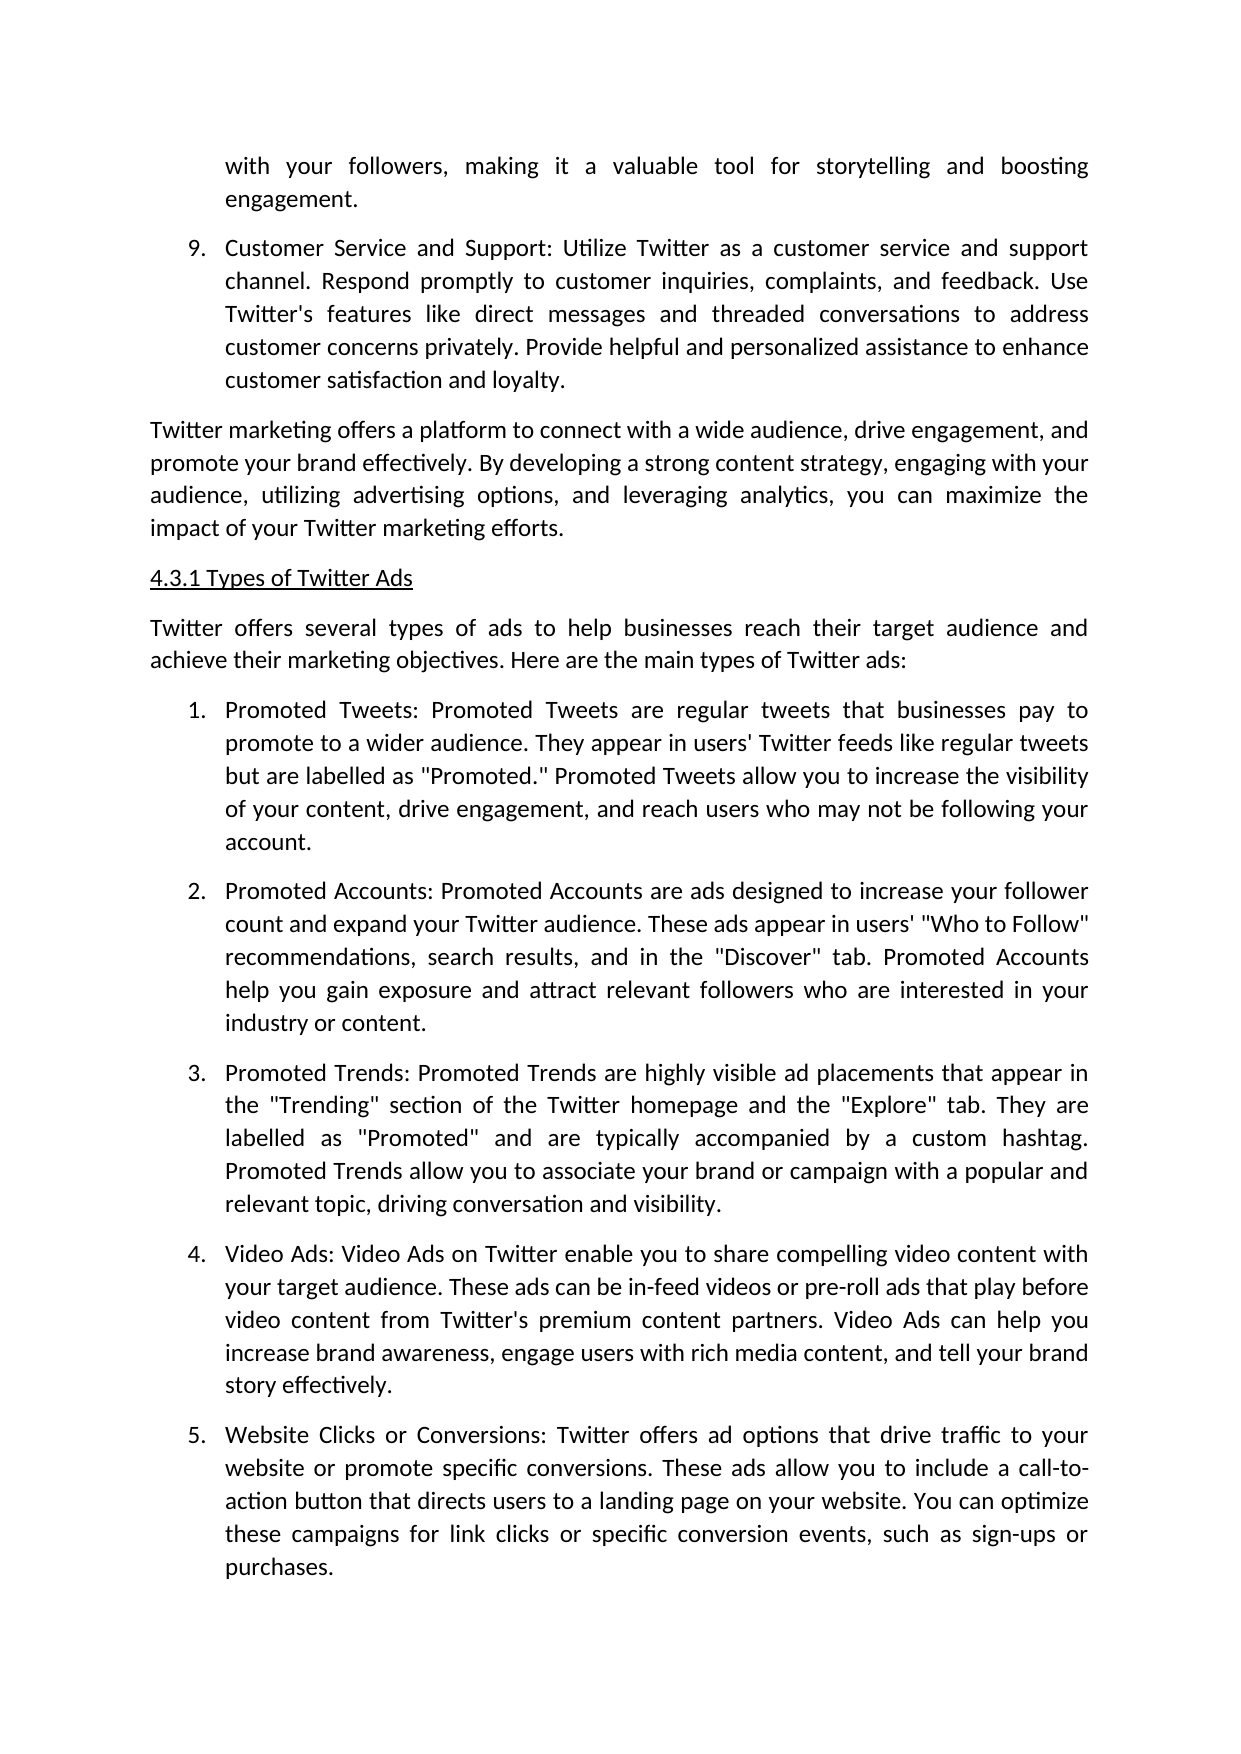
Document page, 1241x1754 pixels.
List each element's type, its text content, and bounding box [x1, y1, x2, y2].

list Video Ads: Video Ads on Twitter enable you to share compelling video content with your target audience. These ads can be in-feed videos or pre-roll ads that play before video content from Twitter's premium content partners. Video Ads can help you increase brand awareness, engage users with rich media content, and tell your brand story effectively. [187, 1238, 1090, 1400]
text Twitter offers several types of ads to help businesses reach their target audience and achieve their marketing objectives. Here are the main types of Twitter ads: [150, 612, 1090, 675]
list Promoted Trends: Promoted Trends are highly visible ad placements that appear in the "Trending" section of the Twitter homepage and the "Explore" tab. They are labelled as "Promoted" and are typically accompanied by a custom hashtag. Promoted Trends allow you to associate your brand or campaign with a popular and relevant topic, driving conversation and visibility. [187, 1057, 1090, 1219]
list Website Clicks or Conversions: Twitter offers ad options that drive traffic to your website or promote specific conversions. These ads allow you to include a call-to-action button that directs users to a landing page on your website. You can optimize these campaigns for link clicks or specific conversion events, such as sign-ups or purchases. [187, 1419, 1090, 1581]
list Promoted Tweets: Promoted Tweets are regular tweets that businesses pay to promote to a wider audience. They appear in users' Twitter feeds like regular tweets but are labelled as "Promoted." Promoted Tweets allow you to increase the visibility of your content, drive engagement, and reach users who may not be following your account. [187, 694, 1090, 856]
list Customer Service and Support: Utilize Twitter as a customer service and support channel. Respond promptly to customer inquiries, complaints, and feedback. Use Twitter's features like direct messages and threaded conversations to address customer concerns privately. Provide helpful and personalized assistance to enhance customer satisfaction and loyalty. [187, 232, 1090, 395]
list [187, 150, 1090, 213]
text Twitter marketing offers a platform to connect with a wide audience, drive engagement, and promote your brand effectively. By developing a strong content strategy, engaging with your audience, utilizing advertising options, and leveraging analytics, you can maximize the impact of your Twitter marketing efforts. [150, 414, 1090, 543]
text 4.3.1 Types of Twitter Ads [150, 562, 1090, 593]
list Promoted Accounts: Promoted Accounts are ads designed to increase your follower count and expand your Twitter audience. These ads appear in users' "Who to Follow" recommendations, search results, and in the "Discover" tab. Promoted Accounts help you gain exposure and attract relevant followers who are interested in your industry or content. [187, 875, 1090, 1038]
